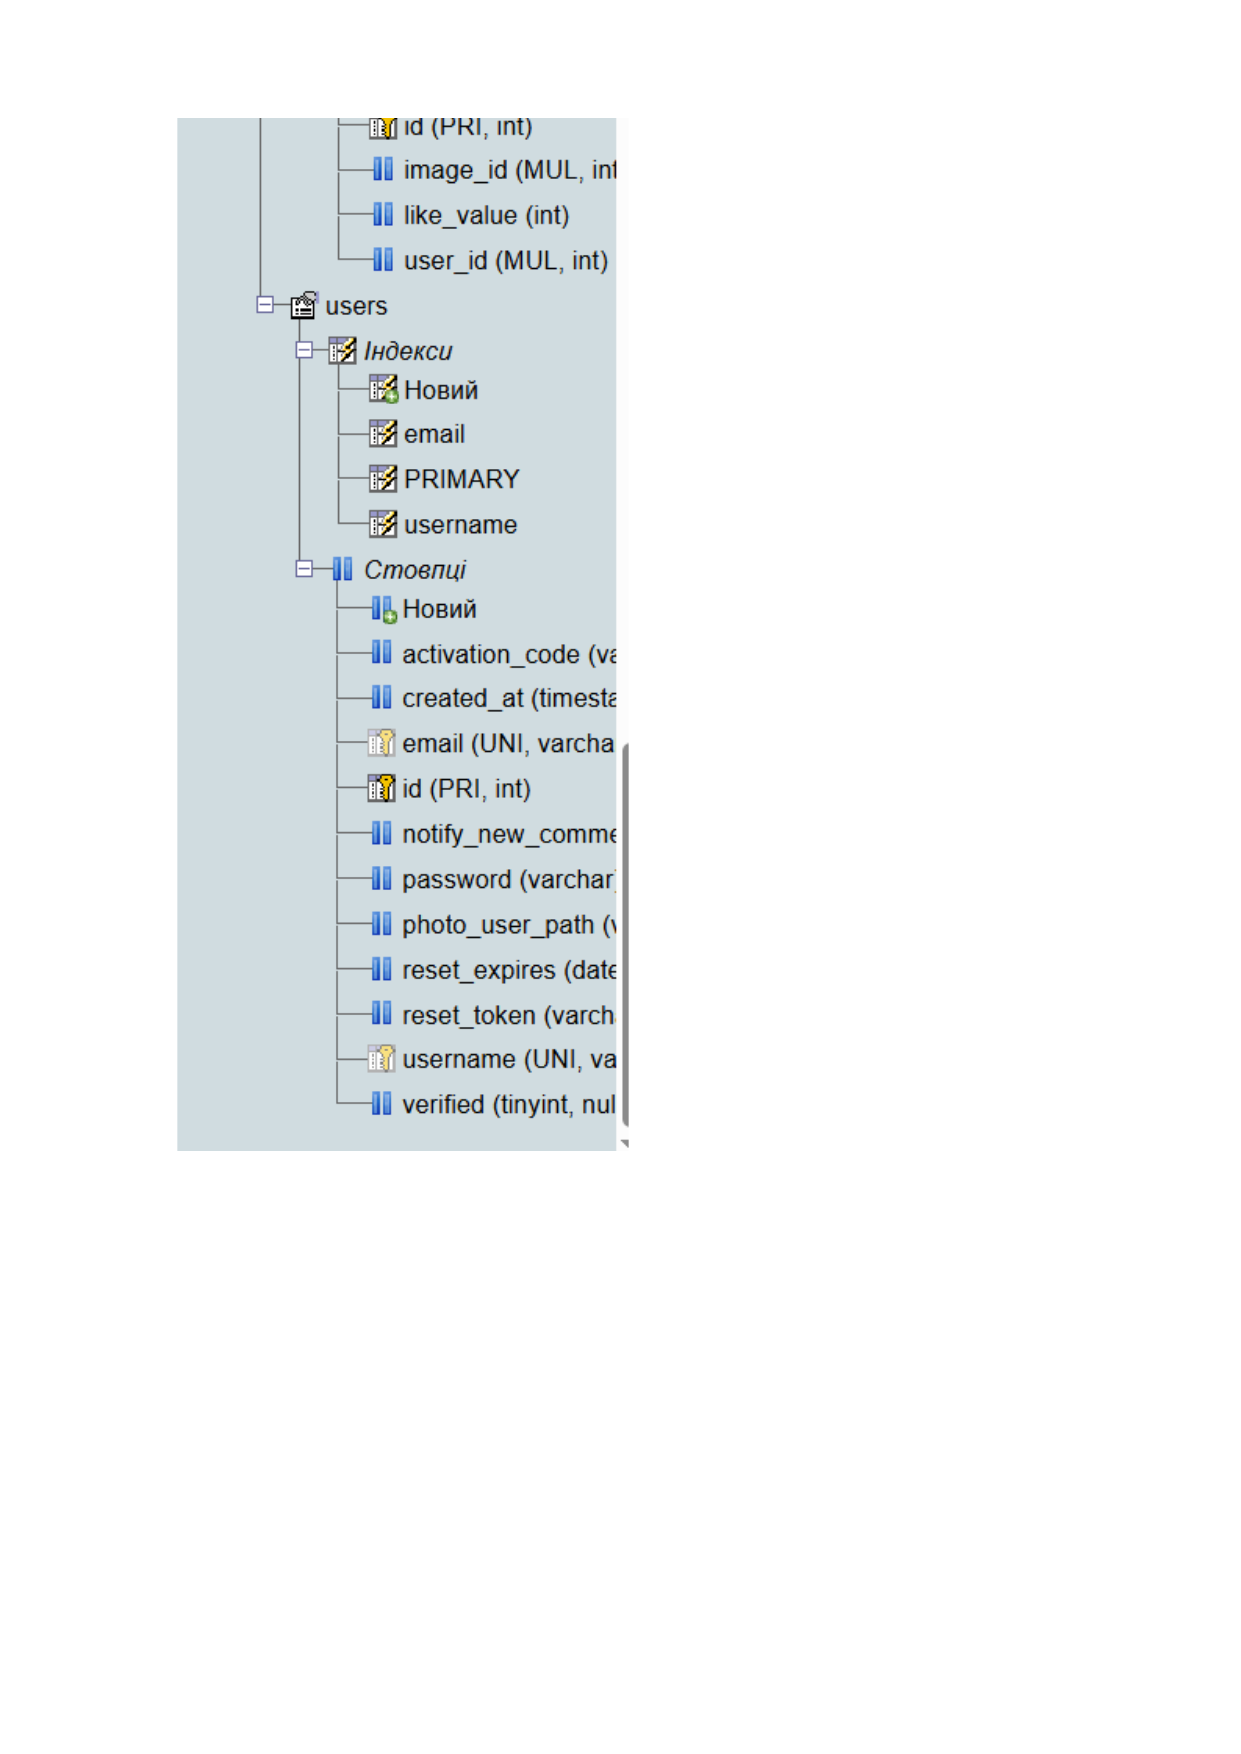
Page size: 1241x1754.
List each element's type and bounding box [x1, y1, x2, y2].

picture [177, 118, 629, 1151]
